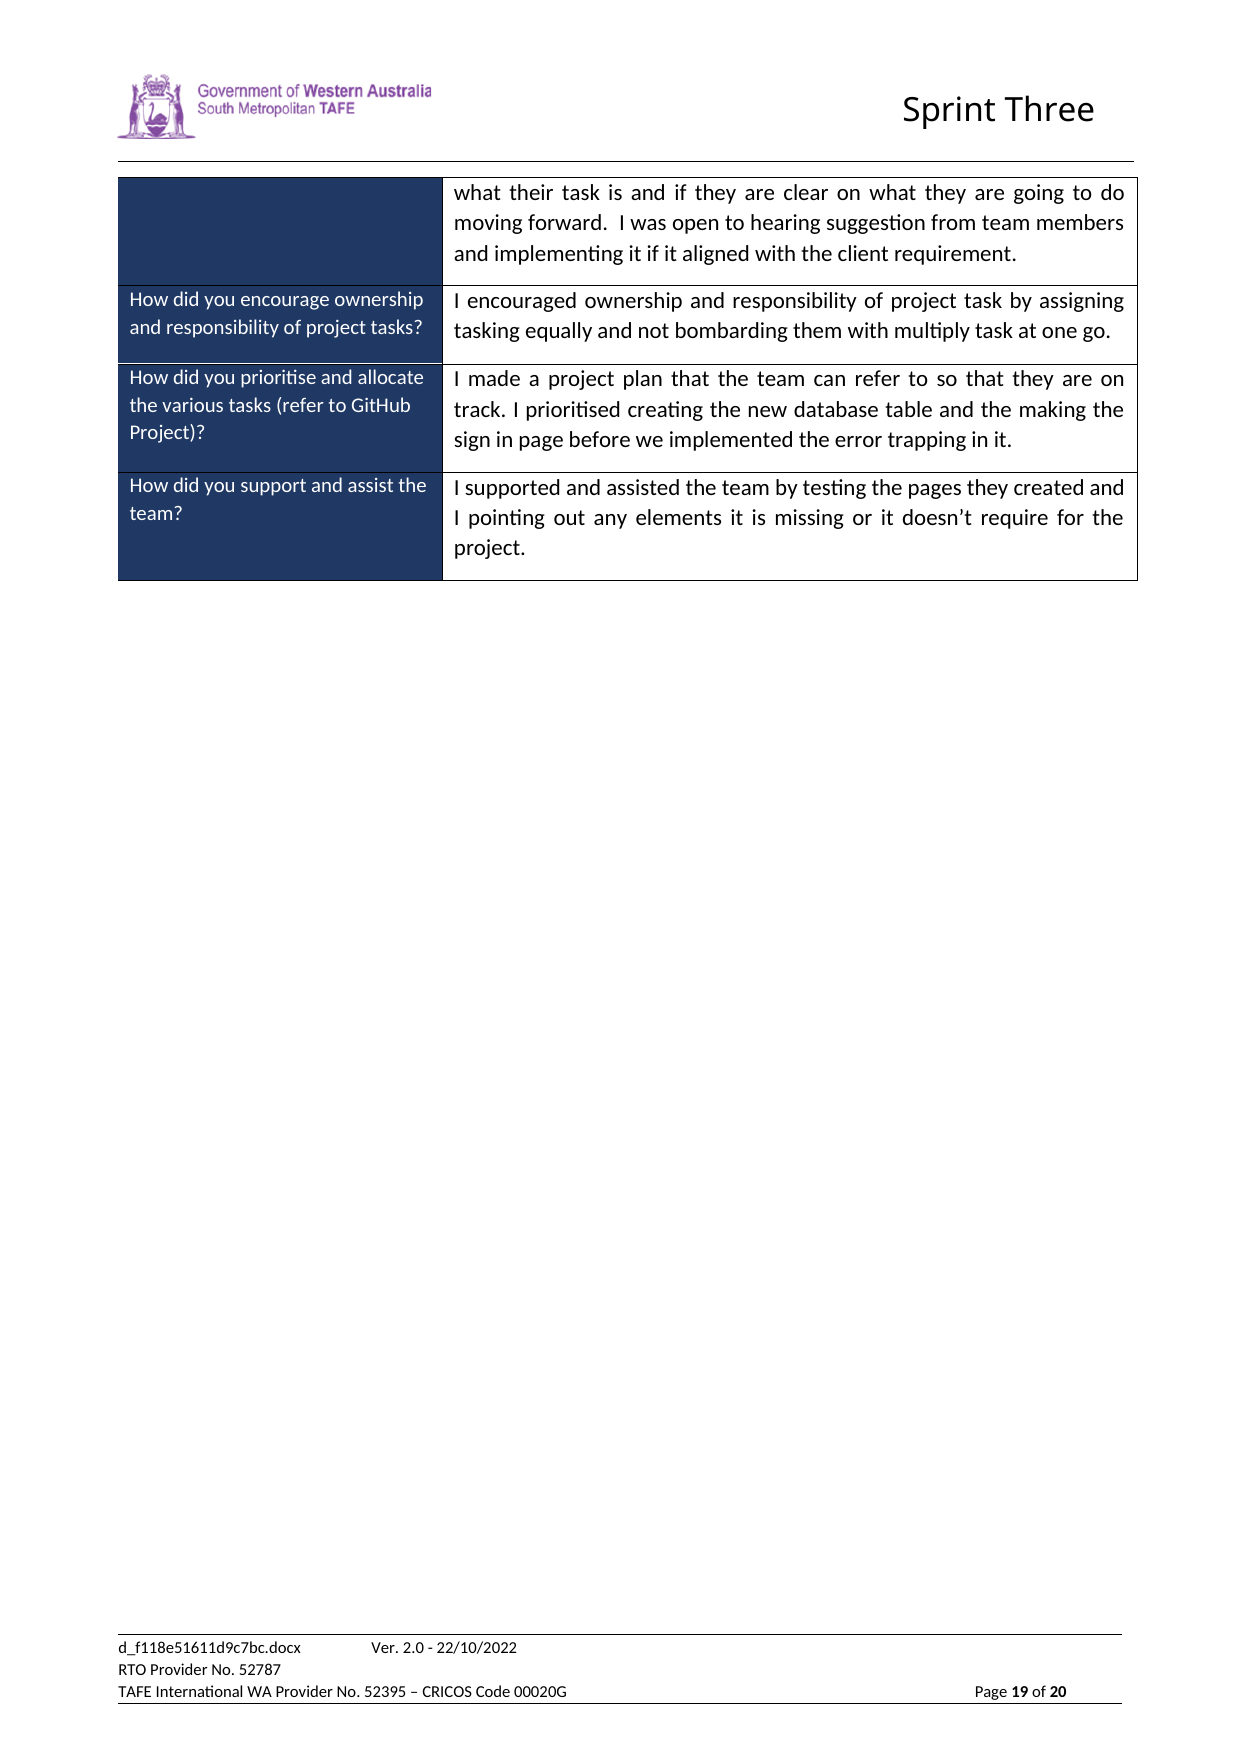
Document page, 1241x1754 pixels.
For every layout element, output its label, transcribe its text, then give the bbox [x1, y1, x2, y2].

table_cell How did you support and assist the team? [118, 473, 442, 580]
table_cell How did you prioritise and allocate the various tasks (refer to GitHub Project)? [118, 365, 442, 472]
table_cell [443, 178, 1137, 285]
table_cell I encouraged ownership and responsibility of project task by assigning tasking equally and not bombarding them with multiply task at one go. [443, 286, 1137, 363]
picture [117, 74, 432, 139]
table_cell I supported and assisted the team by testing the pages they created and I pointing out any elements it is missing or it doesn’t require for the project. [443, 473, 1137, 580]
table_cell I made a project plan that the team can refer to so that they are on track. I prioritised creating the new database table and the making the sign in page before we implemented the error trapping in it. [443, 365, 1137, 472]
table_cell How did you encourage ownership and responsibility of project tasks? [118, 286, 442, 363]
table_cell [118, 178, 442, 285]
